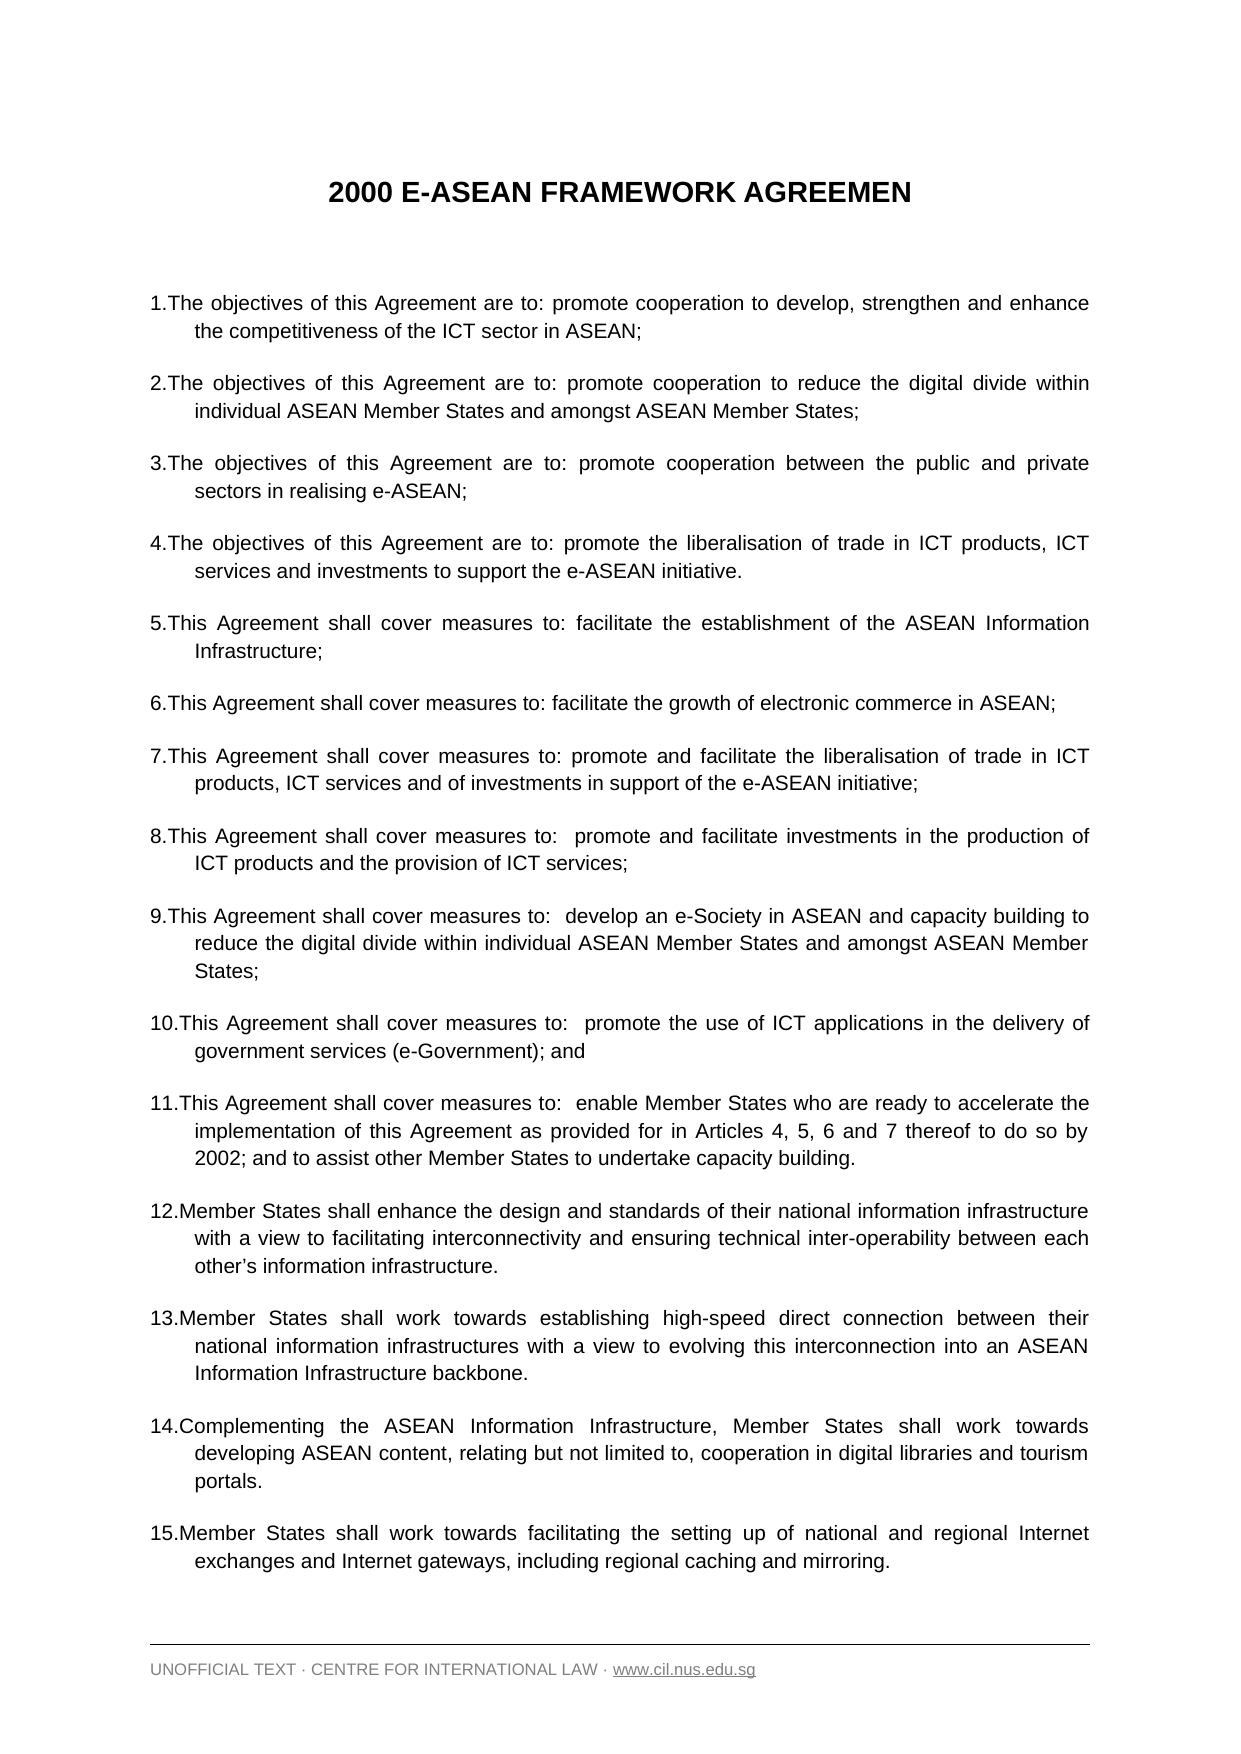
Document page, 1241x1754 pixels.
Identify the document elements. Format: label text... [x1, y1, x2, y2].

list 13.Member States shall work towards establishing high-speed direct connection between their national information infrastructures with a view to evolving this interconnection into an ASEAN Information Infrastructure backbone. [150, 1306, 1090, 1385]
list 15.Member States shall work towards facilitating the setting up of national and regional Internet exchanges and Internet gateways, including regional caching and mirroring. [150, 1521, 1090, 1572]
list 12.Member States shall enhance the design and standards of their national information infrastructure with a view to facilitating interconnectivity and ensuring technical inter-operability between each other’s information infrastructure. [150, 1198, 1090, 1277]
list 7.This Agreement shall cover measures to: promote and facilitate the liberalisation of trade in ICT products, ICT services and of investments in support of the e-ASEAN initiative; [150, 743, 1090, 795]
list 14.Complementing the ASEAN Information Infrastructure, Member States shall work towards developing ASEAN content, relating but not limited to, cooperation in digital libraries and tourism portals. [150, 1413, 1090, 1492]
list 4.The objectives of this Agreement are to: promote the liberalisation of trade in ICT products, ICT services and investments to support the e-ASEAN initiative. [150, 531, 1090, 582]
list 10.This Agreement shall cover measures to: promote the use of ICT applications in the delivery of government services (e-Government); and [150, 1011, 1090, 1062]
list 1.The objectives of this Agreement are to: promote cooperation to develop, strengthen and enhance the competitiveness of the ICT sector in ASEAN; [150, 291, 1090, 342]
list 2.The objectives of this Agreement are to: promote cooperation to reduce the digital divide within individual ASEAN Member States and amongst ASEAN Member States; [150, 371, 1090, 422]
list 9.This Agreement shall cover measures to: develop an e-Society in ASEAN and capacity building to reduce the digital divide within individual ASEAN Member States and amongst ASEAN Member States; [150, 903, 1090, 982]
list 8.This Agreement shall cover measures to: promote and facilitate investments in the production of ICT products and the provision of ICT services; [150, 823, 1090, 875]
list 11.This Agreement shall cover measures to: enable Member States who are ready to accelerate the implementation of this Agreement as provided for in Articles 4, 5, 6 and 7 thereof to do so by 2002; and to assist other Member States to undertake capacity building. [150, 1091, 1090, 1170]
list 3.The objectives of this Agreement are to: promote cooperation between the public and private sectors in realising e-ASEAN; [150, 451, 1090, 502]
list 6.This Agreement shall cover measures to: facilitate the growth of electronic commerce in ASEAN; [150, 691, 1090, 715]
title 2000 e-ASEAN Framework Agreemen [150, 175, 1090, 208]
list 5.This Agreement shall cover measures to: facilitate the establishment of the ASEAN Information Infrastructure; [150, 611, 1090, 662]
